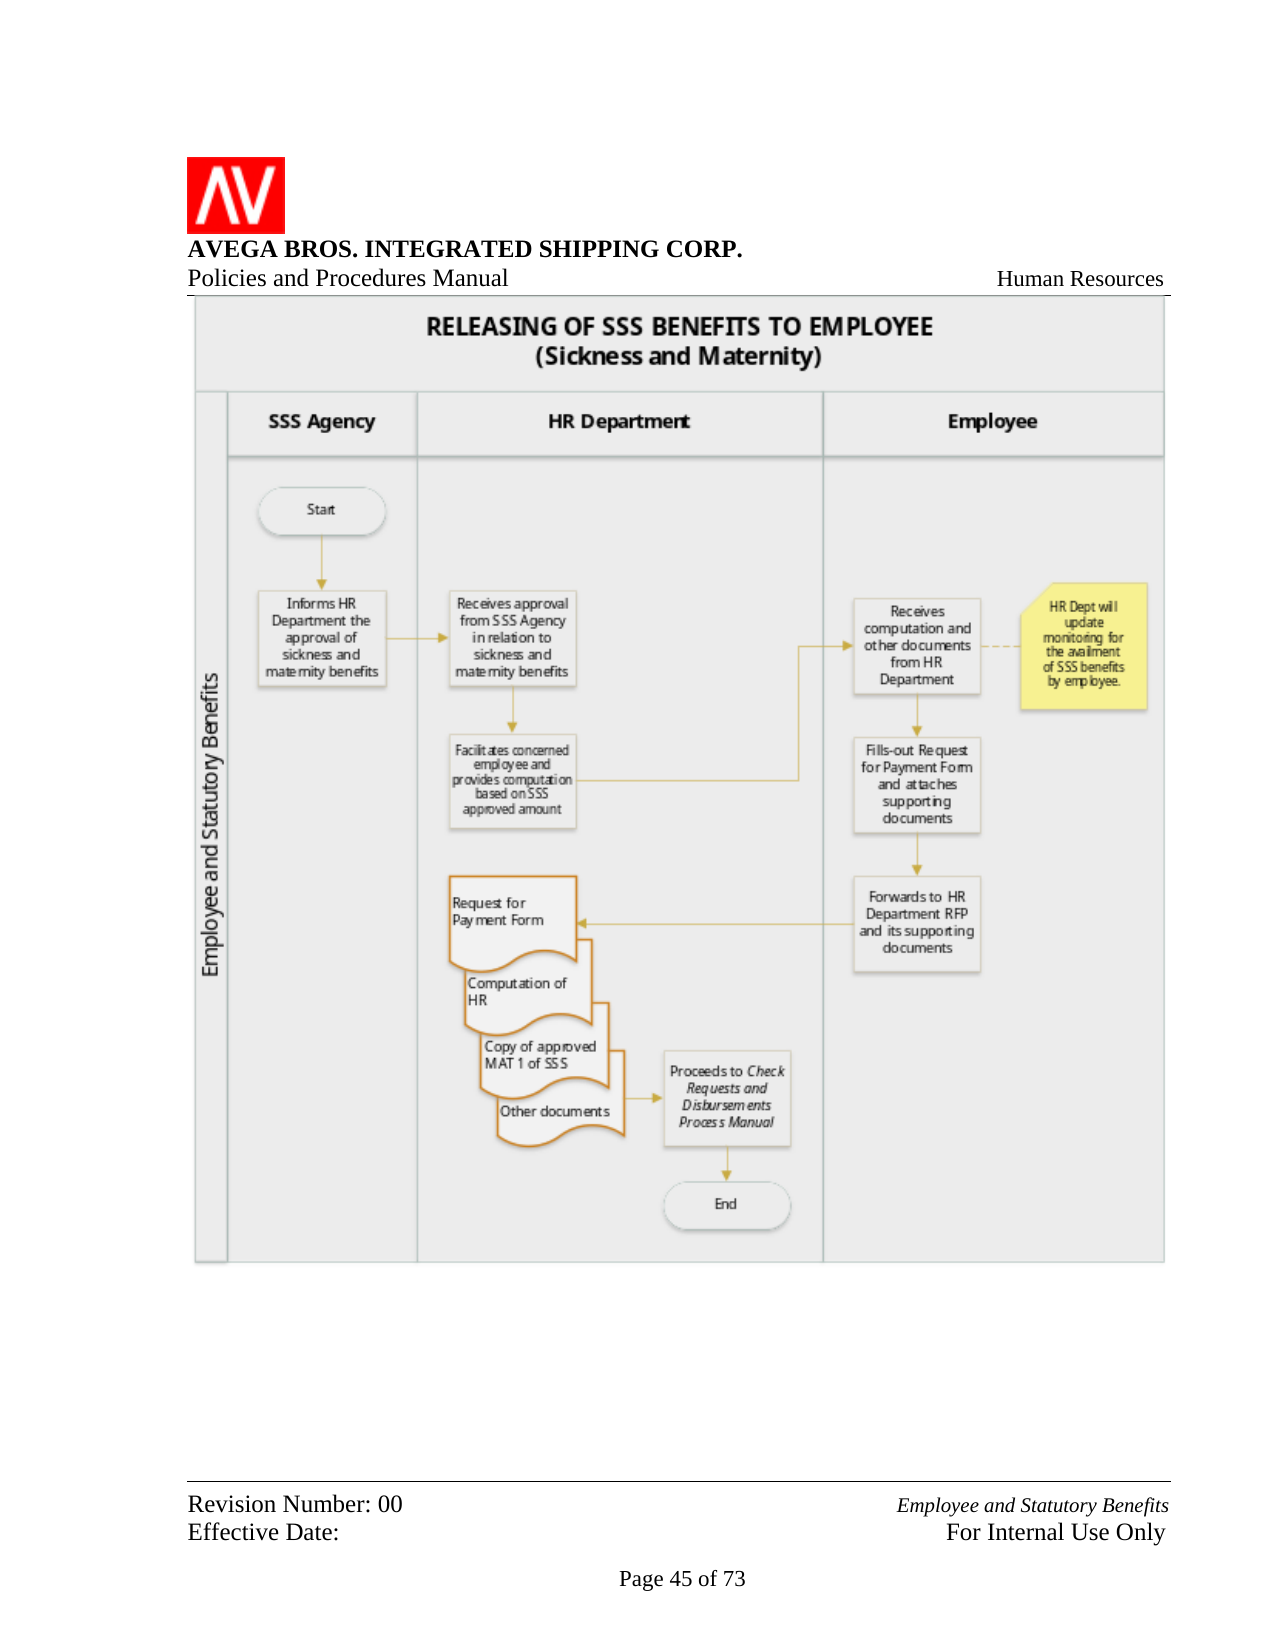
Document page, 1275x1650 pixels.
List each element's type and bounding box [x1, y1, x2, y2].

picture [187, 157, 285, 234]
